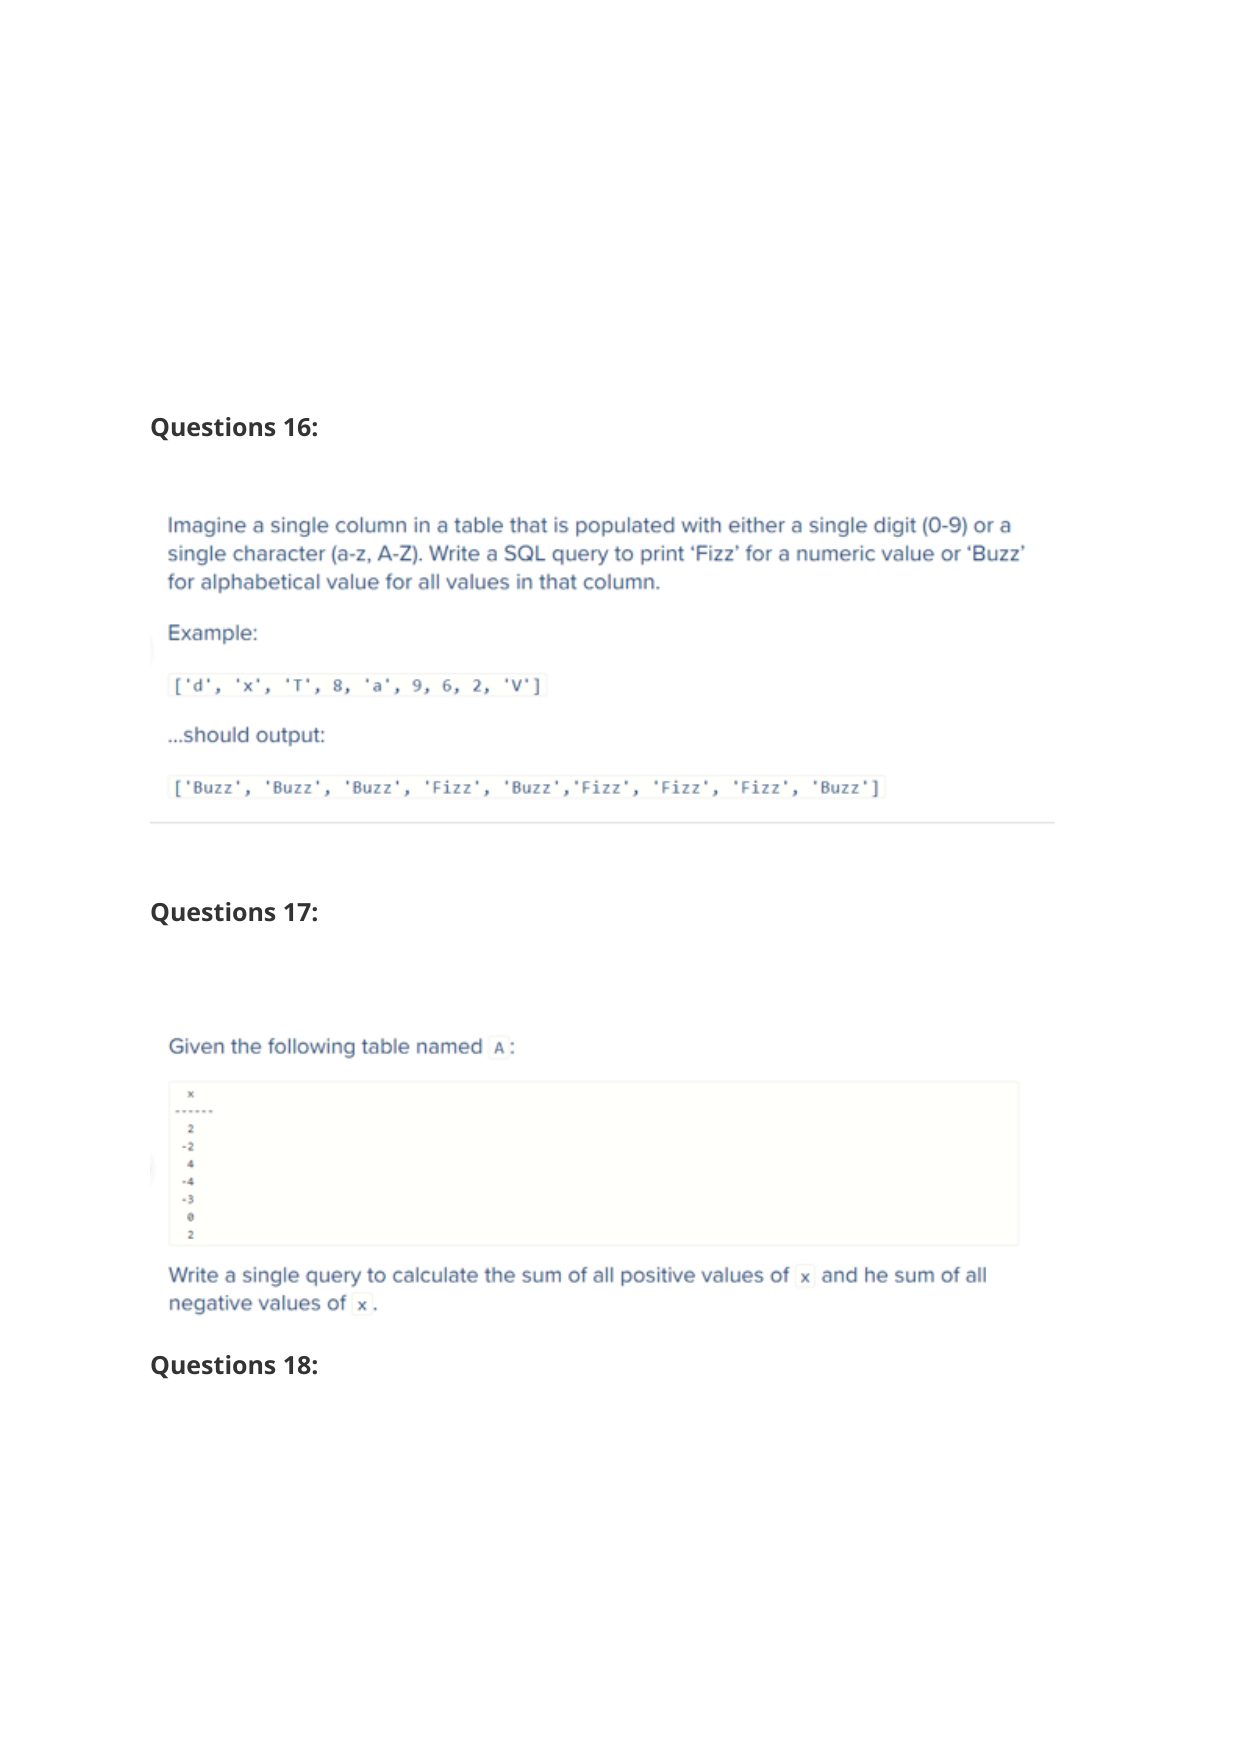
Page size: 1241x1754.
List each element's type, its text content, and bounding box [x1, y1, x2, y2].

text Questions 17: [150, 895, 1090, 929]
picture [150, 490, 1055, 830]
picture [150, 1018, 1022, 1330]
text Questions 16: [150, 409, 1090, 443]
text Questions 18: [150, 1348, 1090, 1382]
